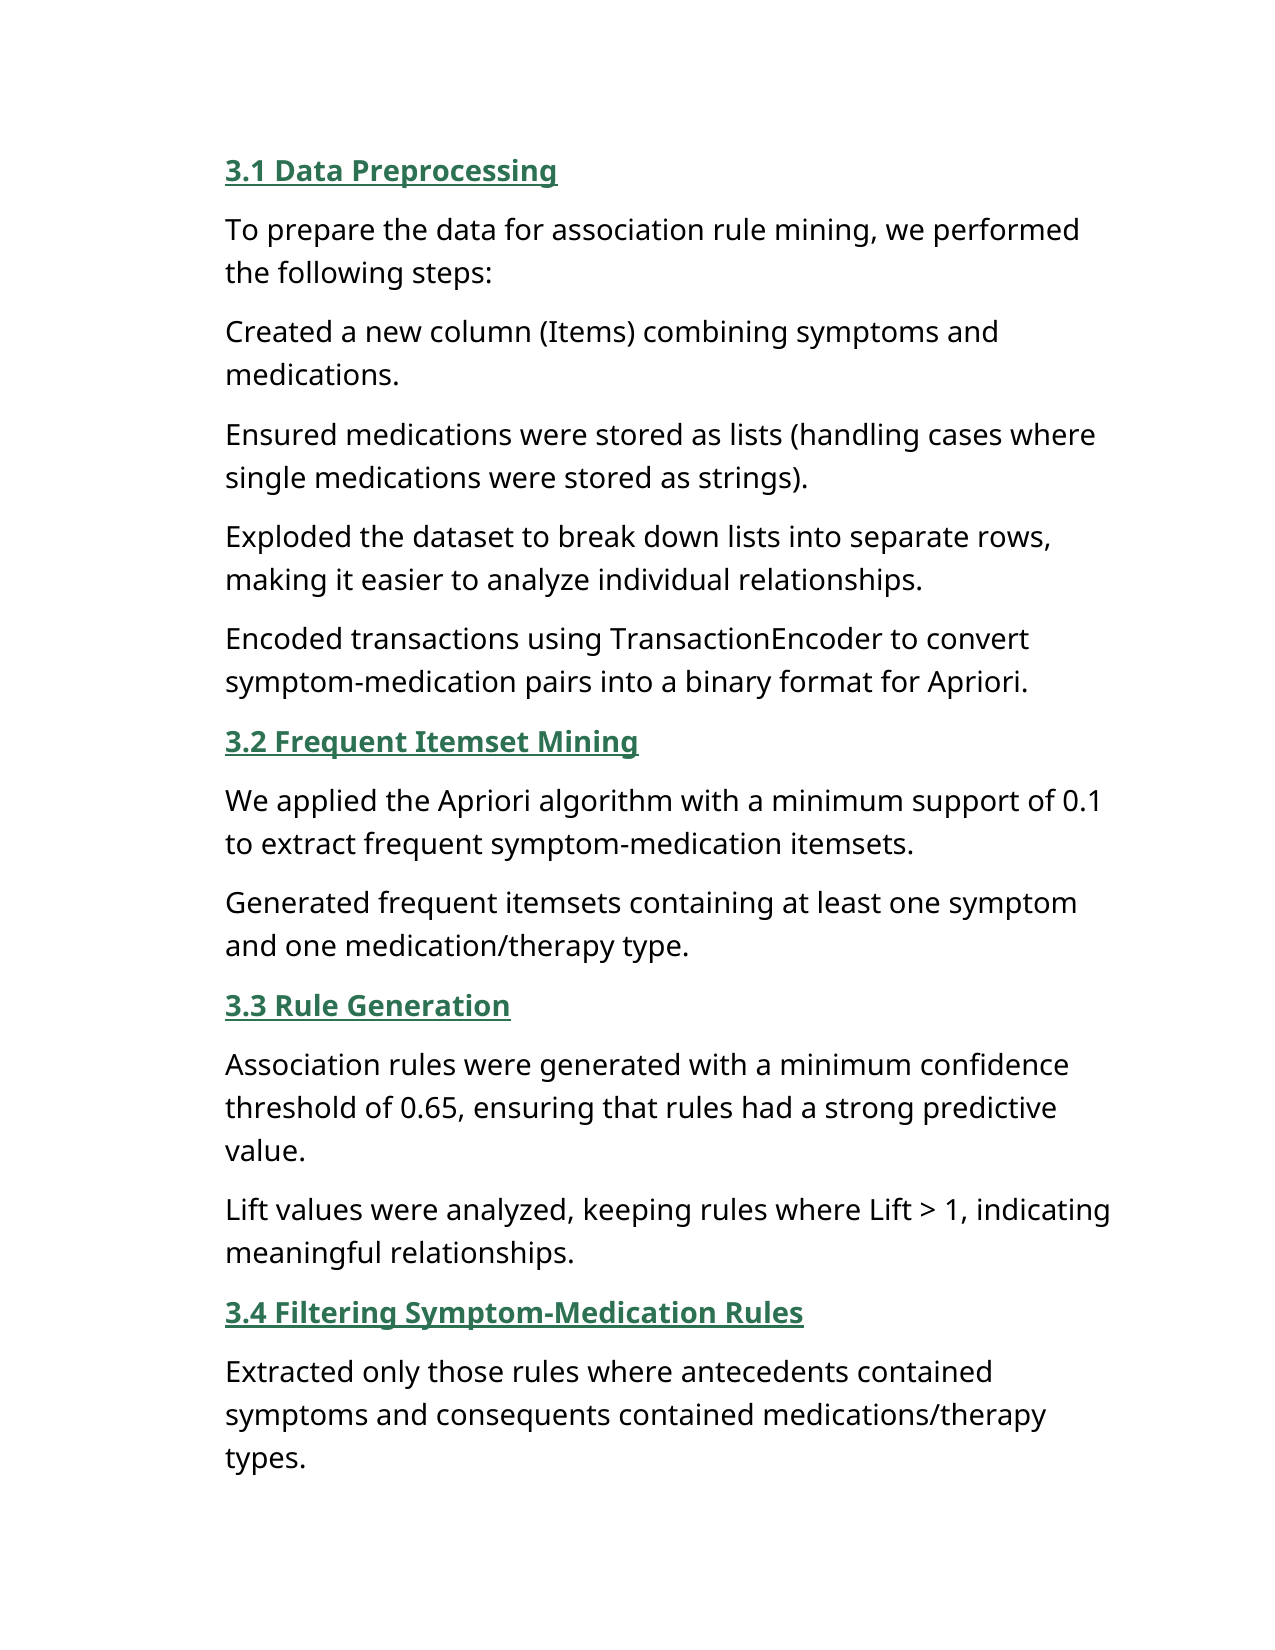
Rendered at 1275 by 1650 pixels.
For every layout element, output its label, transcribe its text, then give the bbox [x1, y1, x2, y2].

text Generated frequent itemsets containing at least one symptom and one medication/therapy type. [225, 883, 1125, 965]
text 3.4 Filtering Symptom-Medication Rules [225, 1292, 1125, 1332]
text 3.3 Rule Generation [225, 985, 1125, 1025]
text Lift values were analyzed, keeping rules where Lift > 1, indicating meaningful relationships. [225, 1189, 1125, 1272]
text Association rules were generated with a minimum confidence threshold of 0.65, ensuring that rules had a strong predictive value. [225, 1044, 1125, 1170]
text Created a new column (Items) combining symptoms and medications. [225, 312, 1125, 394]
text Extracted only those rules where antecedents contained symptoms and consequents contained medications/therapy types. [225, 1351, 1125, 1477]
text To prepare the data for association rule mining, we performed the following steps: [225, 209, 1125, 292]
text Encoded transactions using TransactionEncoder to convert symptom-medication pairs into a binary format for Apriori. [225, 619, 1125, 701]
text We applied the Apriori algorithm with a minimum support of 0.1 to extract frequent symptom-medication itemsets. [225, 780, 1125, 863]
text 3.2 Frequent Itemset Mining [225, 721, 1125, 761]
text Ensured medications were stored as lists (handling cases where single medications were stored as strings). [225, 414, 1125, 497]
text 3.1 Data Preprocessing [225, 150, 1125, 190]
text Exploded the dataset to break down lists into separate rows, making it easier to analyze individual relationships. [225, 516, 1125, 599]
